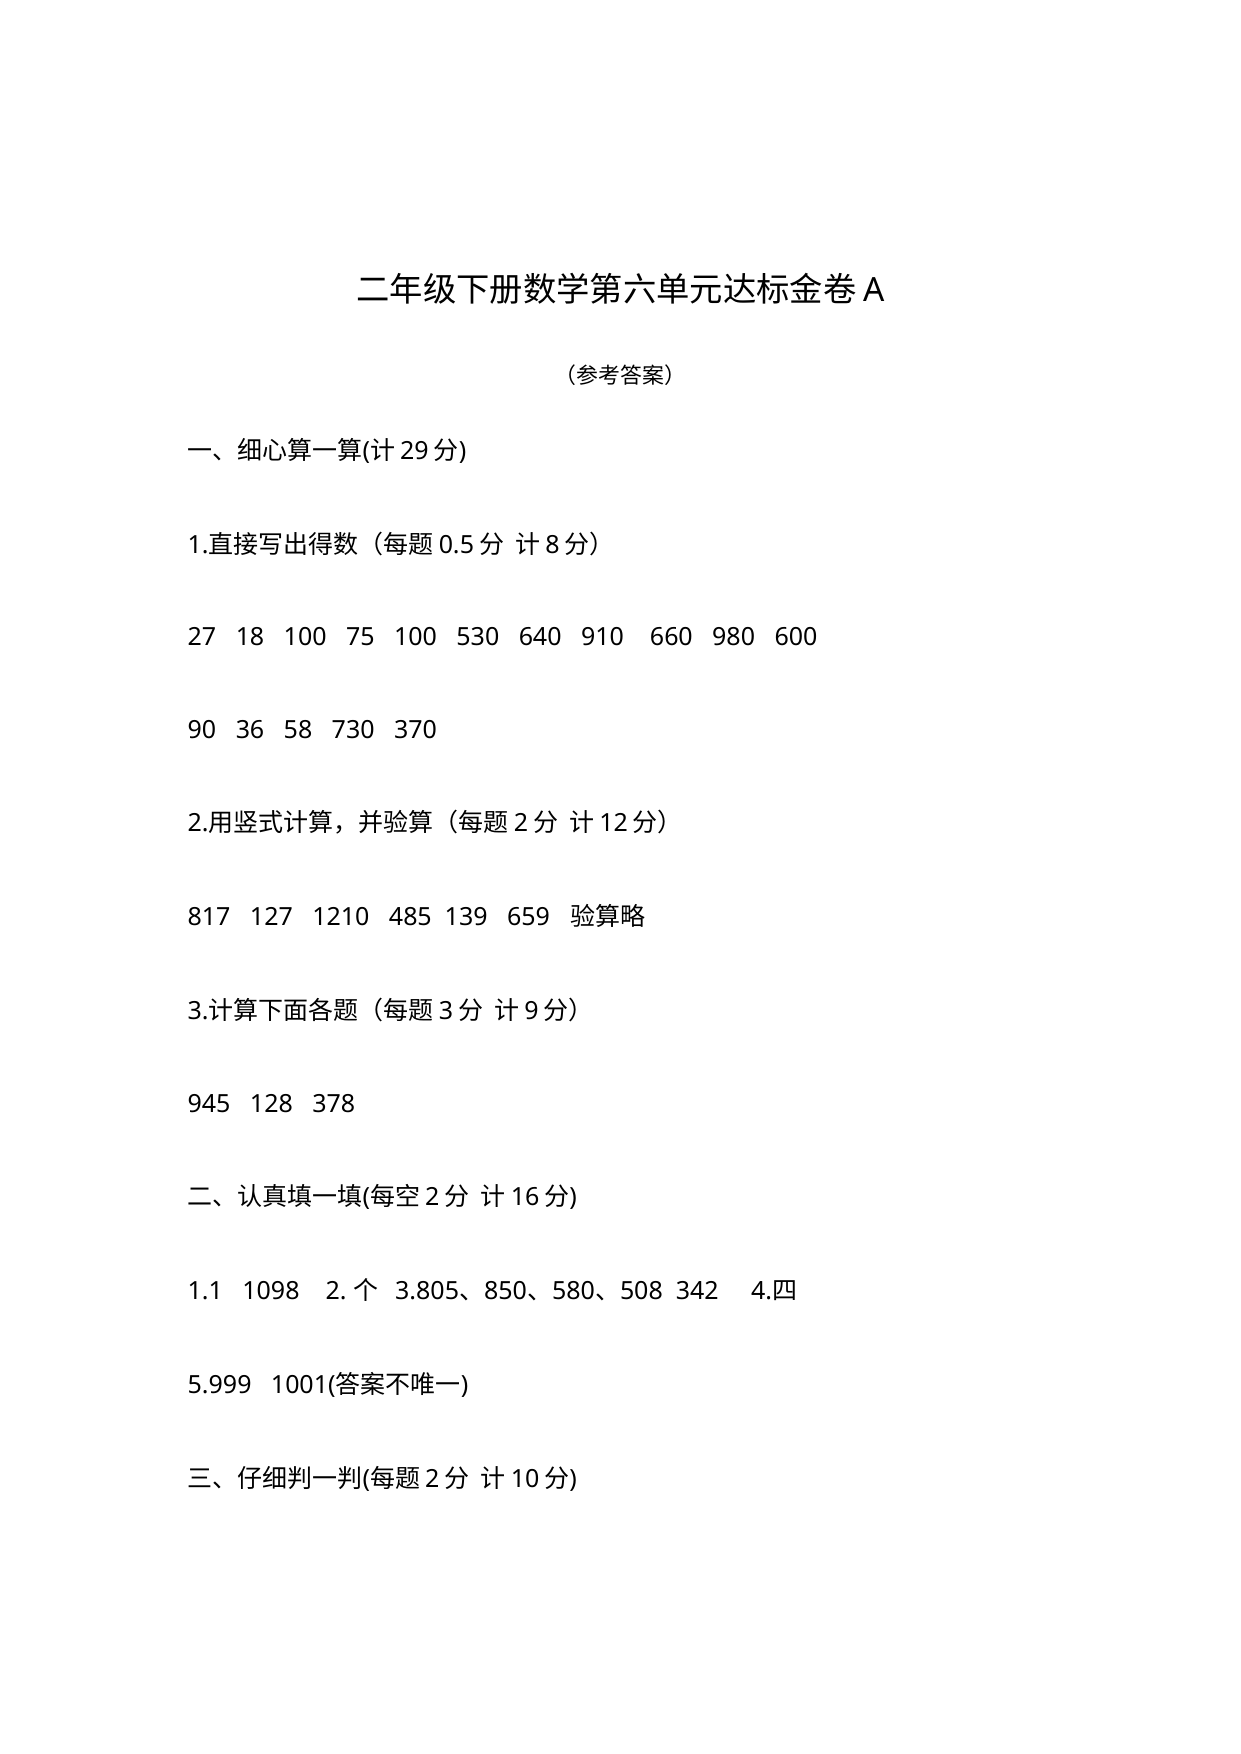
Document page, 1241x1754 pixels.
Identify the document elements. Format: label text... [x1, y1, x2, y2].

text 三、仔细判一判(每题2分 计10分) [187, 1444, 1053, 1509]
text 1.1 1098 2. 个 3.805、850、580、508 342 4.四 [187, 1256, 1053, 1321]
text 1.直接写出得数（每题0.5分 计8分） [187, 510, 1053, 575]
text 817 127 1210 485 139 659 验算略 [187, 882, 1053, 947]
text 二、认真填一填(每空2分 计16分) [187, 1162, 1053, 1227]
text 90 36 58 730 370 [187, 696, 1053, 761]
text 一、细心算一算(计29分) [187, 416, 1053, 481]
text 3.计算下面各题（每题3分 计9分） [187, 976, 1053, 1041]
text 二年级下册数学第六单元达标金卷A [187, 254, 1053, 319]
text 27 18 100 75 100 530 640 910 660 980 600 [187, 604, 1053, 669]
text 5.999 1001(答案不唯一) [187, 1350, 1053, 1415]
text （参考答案） [187, 358, 1053, 390]
text 945 128 378 [187, 1070, 1053, 1135]
text 2.用竖式计算，并验算（每题2分 计12分） [187, 788, 1053, 853]
